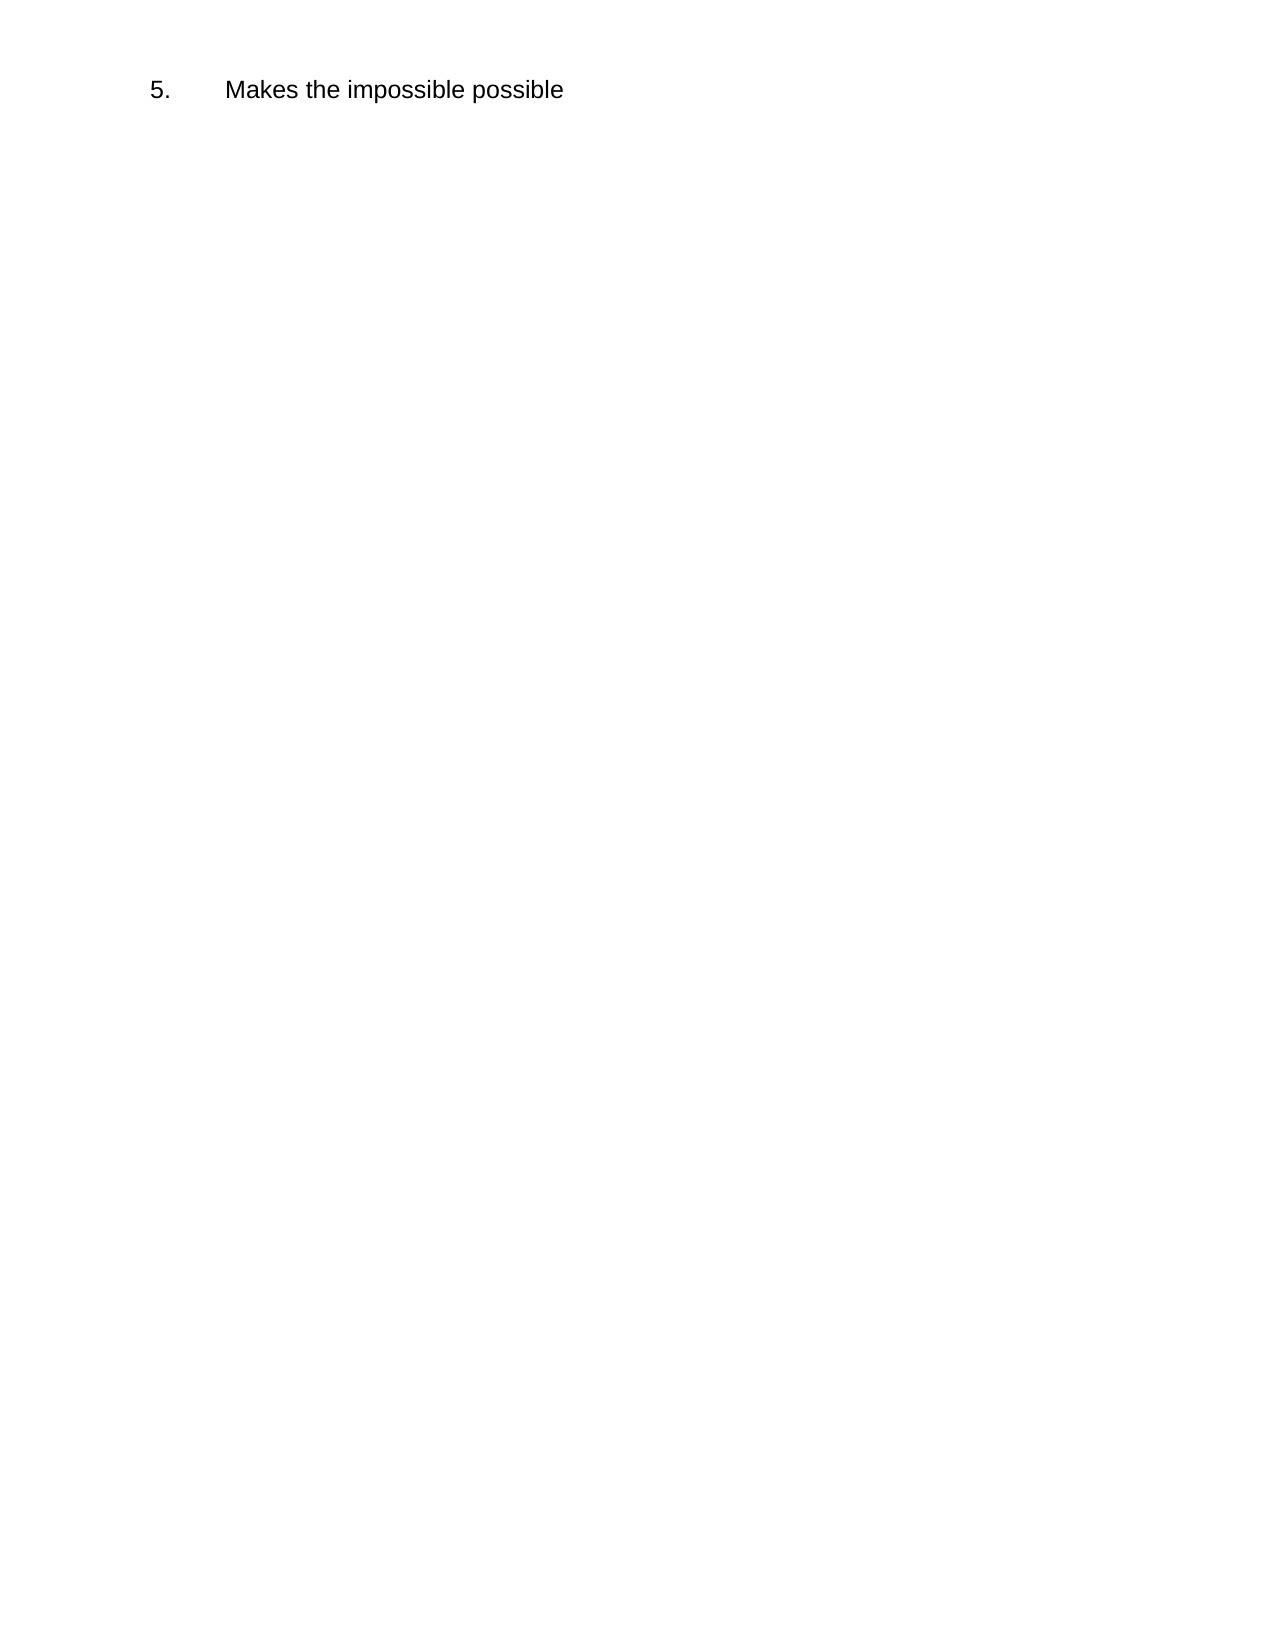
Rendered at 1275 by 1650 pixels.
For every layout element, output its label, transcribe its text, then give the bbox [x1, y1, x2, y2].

text 5. Makes the impossible possible [75, 75, 1200, 104]
